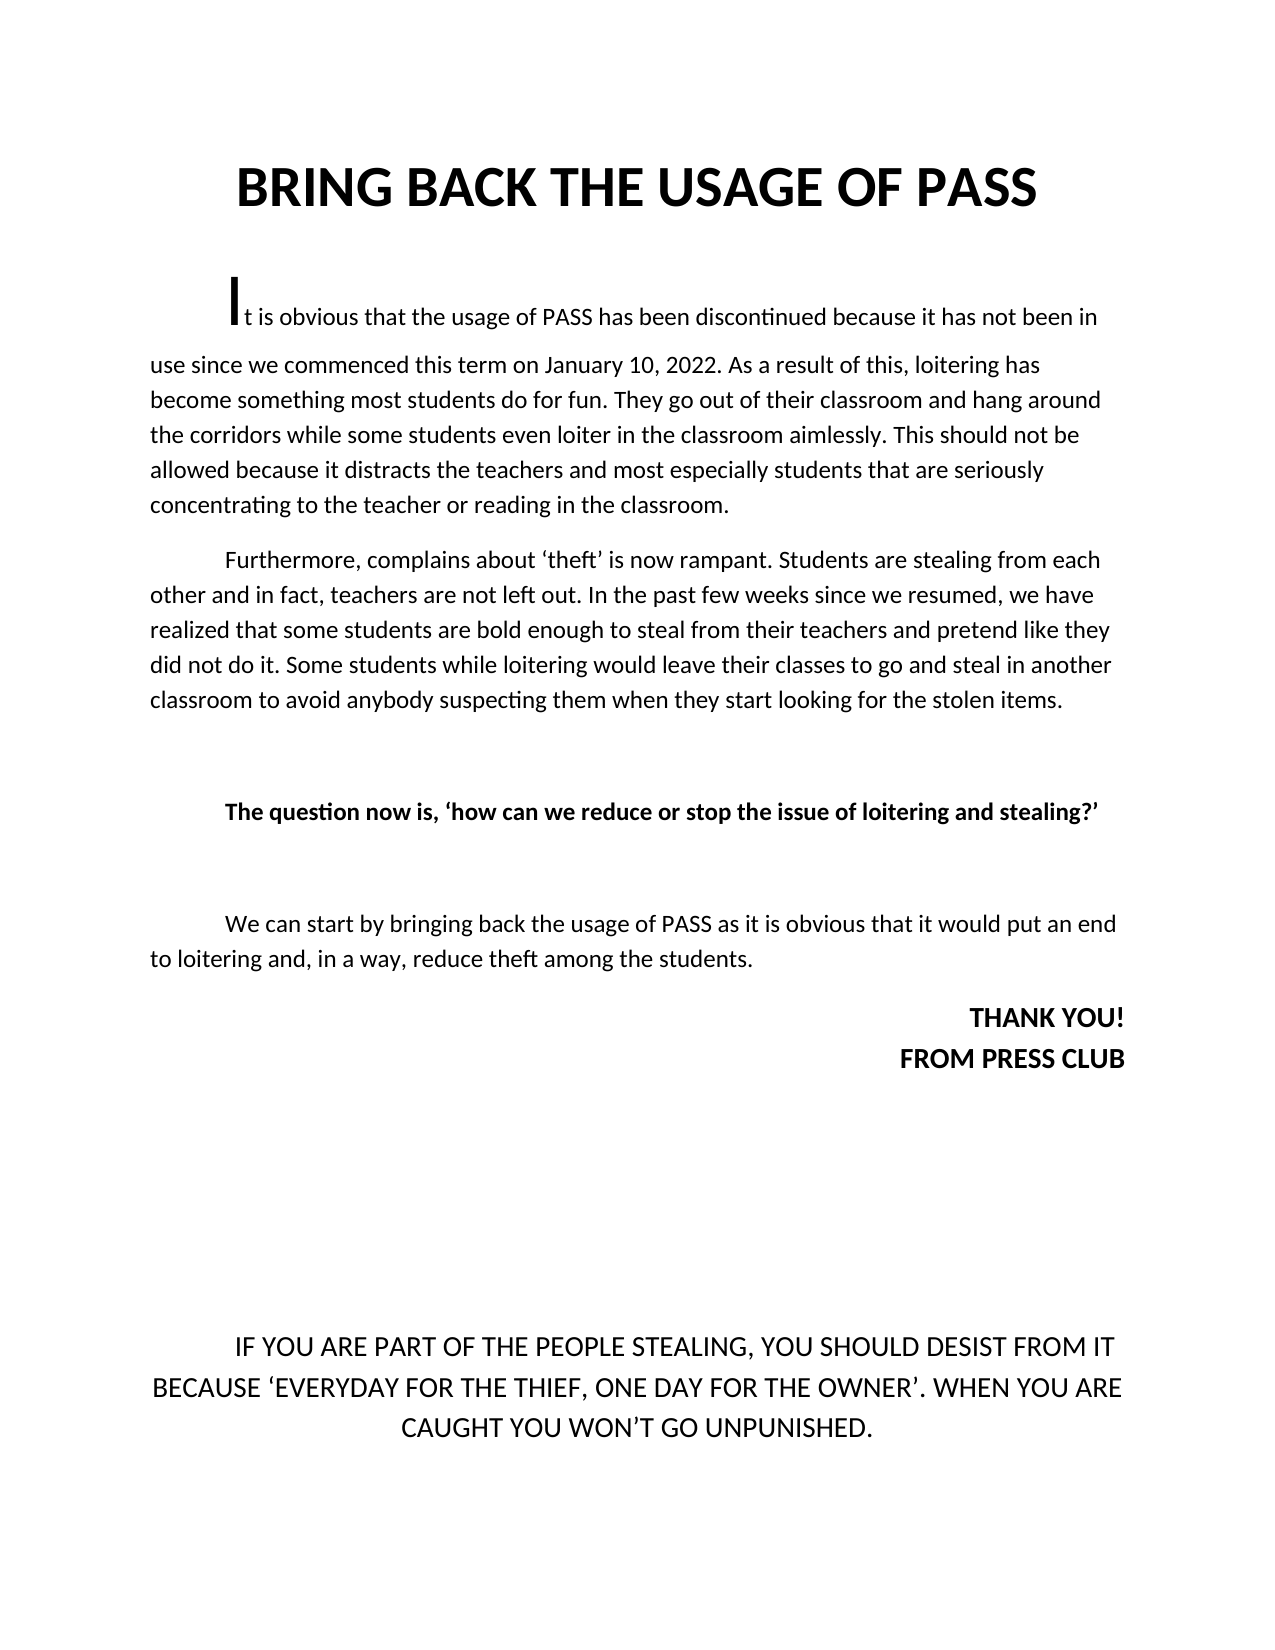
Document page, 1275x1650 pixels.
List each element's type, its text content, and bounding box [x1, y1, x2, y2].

text The question now is, ‘how can we reduce or stop the issue of loitering and stealing?’ [150, 796, 1125, 827]
text FROM PRESS CLUB [825, 1040, 1125, 1075]
text THANK YOU! [825, 999, 1125, 1034]
text BRING BACK THE USAGE OF PASS [150, 150, 1125, 221]
text Furthermore, complains about ‘theft’ is now rampant. Students are stealing from each other and in fact, teachers are not left out. In the past few weeks since we resumed, we have realized that some students are bold enough to steal from their teachers and pretend like they did not do it. Some students while loitering would leave their classes to go and steal in another classroom to avoid anybody suspecting them when they start looking for the stolen items. [150, 544, 1125, 715]
text IF YOU ARE PART OF THE PEOPLE STEALING, YOU SHOULD DESIST FROM IT BECAUSE ‘EVERYDAY FOR THE THIEF, ONE DAY FOR THE OWNER’. WHEN YOU ARE CAUGHT YOU WON’T GO UNPUNISHED. [150, 1328, 1125, 1445]
text We can start by bringing back the usage of PASS as it is obvious that it would put an end to loitering and, in a way, reduce theft among the students. [150, 908, 1125, 973]
text It is obvious that the usage of PASS has been discontinued because it has not been in use since we commenced this term on January 10, 2022. As a result of this, loitering has become something most students do for fun. They go out of their classroom and hang around the corridors while some students even loiter in the classroom aimlessly. This should not be allowed because it distracts the teachers and most especially students that are seriously concentrating to the teacher or reading in the classroom. [150, 253, 1125, 519]
